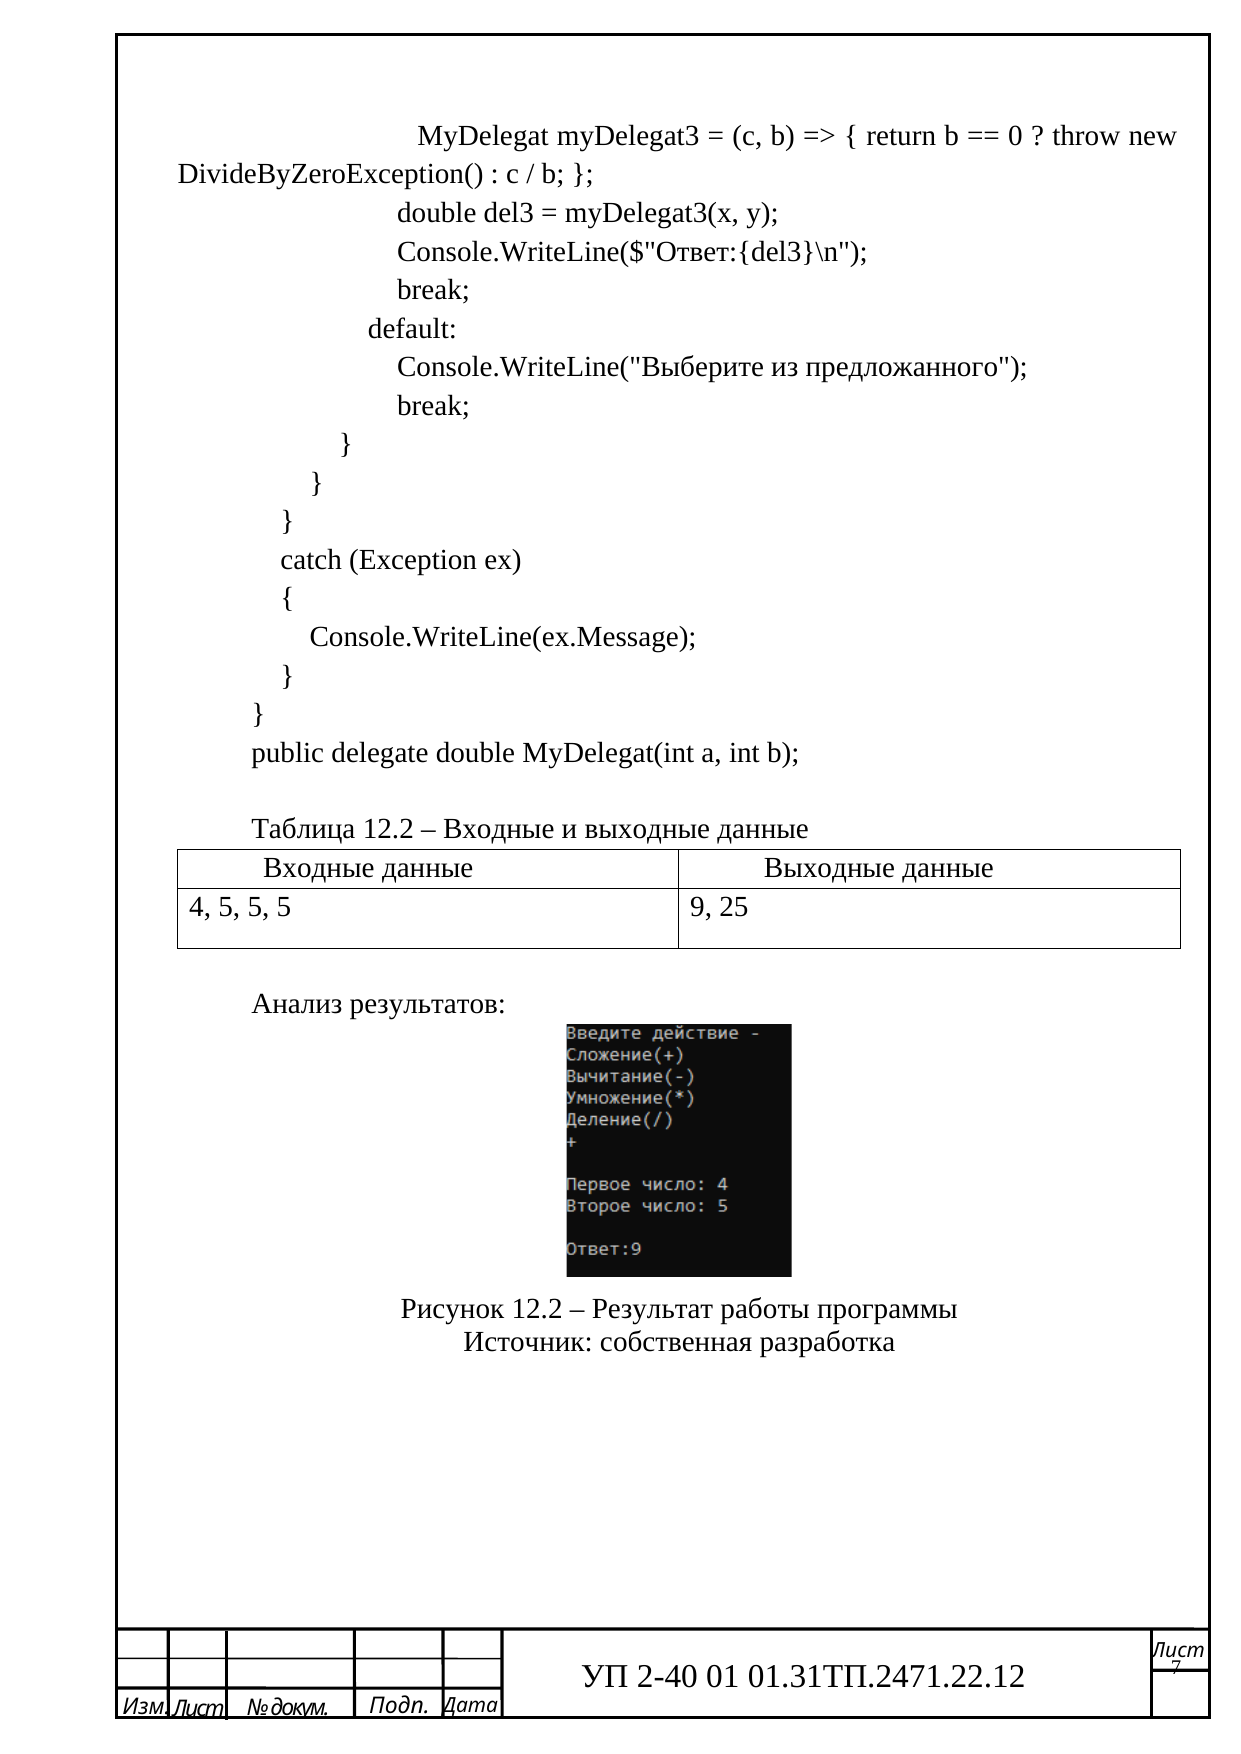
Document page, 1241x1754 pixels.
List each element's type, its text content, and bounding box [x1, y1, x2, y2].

text Рисунок 12.2 – Результат работы программы [177, 1291, 1181, 1324]
text MyDelegat myDelegat3 = (c, b) => { return b == 0 ? throw new DivideByZeroException() : c / b; }; [177, 118, 1181, 190]
text } [177, 465, 1181, 498]
table_cell 4, 5, 5, 5 [178, 889, 678, 948]
text public delegate double MyDelegat(int a, int b); [177, 735, 1181, 768]
text } [177, 426, 1181, 460]
table_header Входные данные [178, 850, 678, 888]
text Console.WriteLine(ex.Message); [177, 619, 1181, 653]
table_cell 9, 25 [679, 889, 1180, 948]
text break; [177, 388, 1181, 421]
text } [177, 658, 1181, 691]
text break; [177, 272, 1181, 306]
text } [177, 696, 1181, 730]
table_header Выходные данные [679, 850, 1180, 888]
text default: [177, 311, 1181, 344]
text { [177, 581, 1181, 614]
text Анализ результатов: [177, 986, 1181, 1020]
text Источник: собственная разработка [177, 1324, 1181, 1358]
text catch (Exception ex) [177, 542, 1181, 576]
text } [177, 503, 1181, 537]
text Таблица 12.2 – Входные и выходные данные [177, 811, 1181, 844]
picture [566, 1024, 792, 1277]
text double del3 = myDelegat3(x, y); [177, 195, 1181, 229]
text Console.WriteLine($"Ответ:{del3}\n"); [177, 234, 1181, 267]
text Console.WriteLine("Выберите из предложанного"); [177, 349, 1181, 383]
